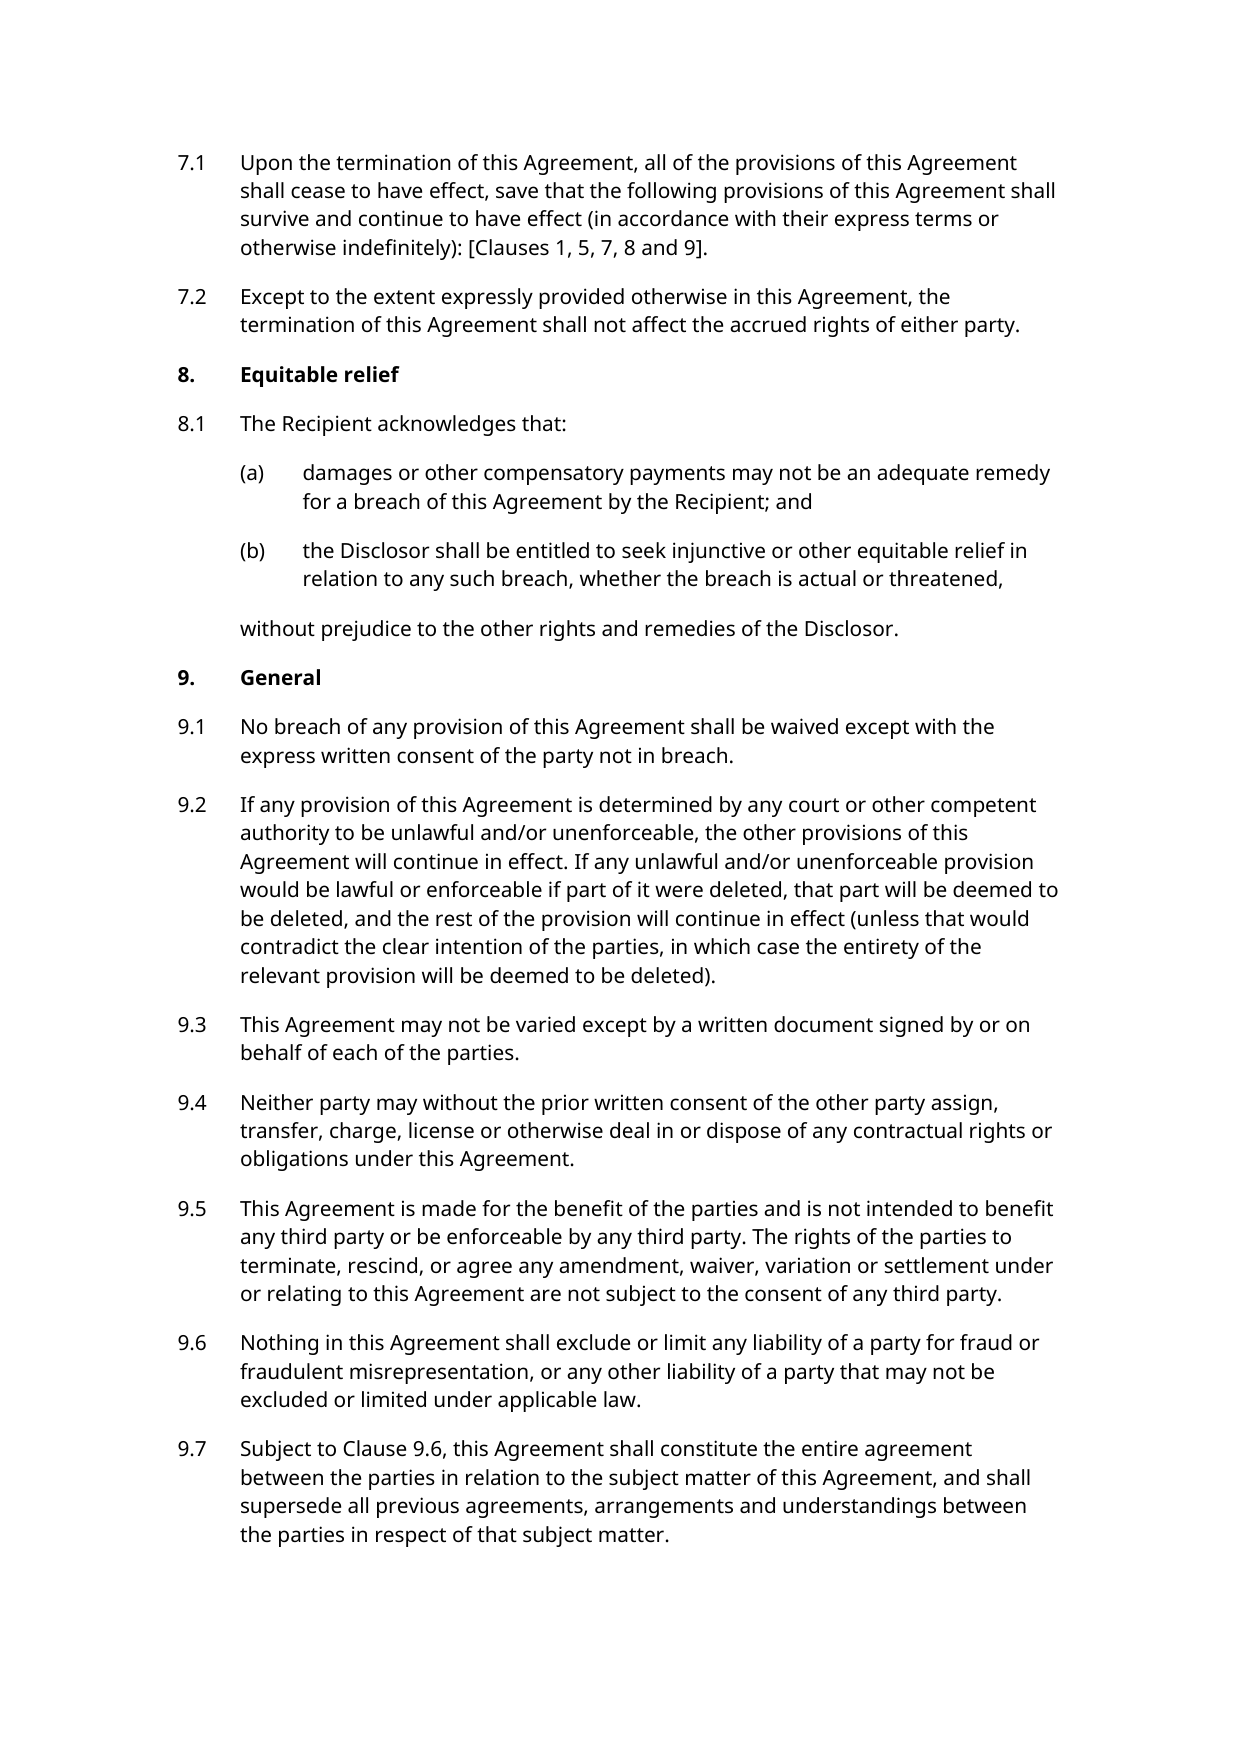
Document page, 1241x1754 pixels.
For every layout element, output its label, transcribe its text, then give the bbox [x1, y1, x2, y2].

text 8.1 The Recipient acknowledges that: [177, 409, 1063, 438]
text 9.7 Subject to Clause 9.6, this Agreement shall constitute the entire agreement between the parties in relation to the subject matter of this Agreement, and shall supersede all previous agreements, arrangements and understandings between the parties in respect of that subject matter. [177, 1434, 1063, 1548]
text 9.1 No breach of any provision of this Agreement shall be waived except with the express written consent of the party not in breach. [177, 712, 1063, 769]
text (b) the Disclosor shall be entitled to seek injunctive or other equitable relief in relation to any such breach, whether the breach is actual or threatened, [240, 536, 1063, 593]
text 9.5 This Agreement is made for the benefit of the parties and is not intended to benefit any third party or be enforceable by any third party. The rights of the parties to terminate, rescind, or agree any amendment, waiver, variation or settlement under or relating to this Agreement are not subject to the consent of any third party. [177, 1194, 1063, 1308]
text 9.2 If any provision of this Agreement is determined by any court or other competent authority to be unlawful and/or unenforceable, the other provisions of this Agreement will continue in effect. If any unlawful and/or unenforceable provision would be lawful or enforceable if part of it were deleted, that part will be deemed to be deleted, and the rest of the provision will continue in effect (unless that would contradict the clear intention of the parties, in which case the entirety of the relevant provision will be deemed to be deleted). [177, 790, 1063, 989]
subtitle 9. General [177, 663, 1063, 692]
text 9.4 Neither party may without the prior written consent of the other party assign, transfer, charge, license or otherwise deal in or dispose of any contractual rights or obligations under this Agreement. [177, 1088, 1063, 1173]
text without prejudice to the other rights and remedies of the Disclosor. [177, 614, 1063, 642]
subtitle 8. Equitable relief [177, 360, 1063, 388]
text 7.2 Except to the extent expressly provided otherwise in this Agreement, the termination of this Agreement shall not affect the accrued rights of either party. [177, 282, 1063, 339]
text 9.3 This Agreement may not be varied except by a written document signed by or on behalf of each of the parties. [177, 1010, 1063, 1067]
text 7.1 Upon the termination of this Agreement, all of the provisions of this Agreement shall cease to have effect, save that the following provisions of this Agreement shall survive and continue to have effect (in accordance with their express terms or otherwise indefinitely): [Clauses 1, 5, 7, 8 and 9]. [177, 148, 1063, 261]
text (a) damages or other compensatory payments may not be an adequate remedy for a breach of this Agreement by the Recipient; and [240, 458, 1063, 515]
text 9.6 Nothing in this Agreement shall exclude or limit any liability of a party for fraud or fraudulent misrepresentation, or any other liability of a party that may not be excluded or limited under applicable law. [177, 1328, 1063, 1414]
